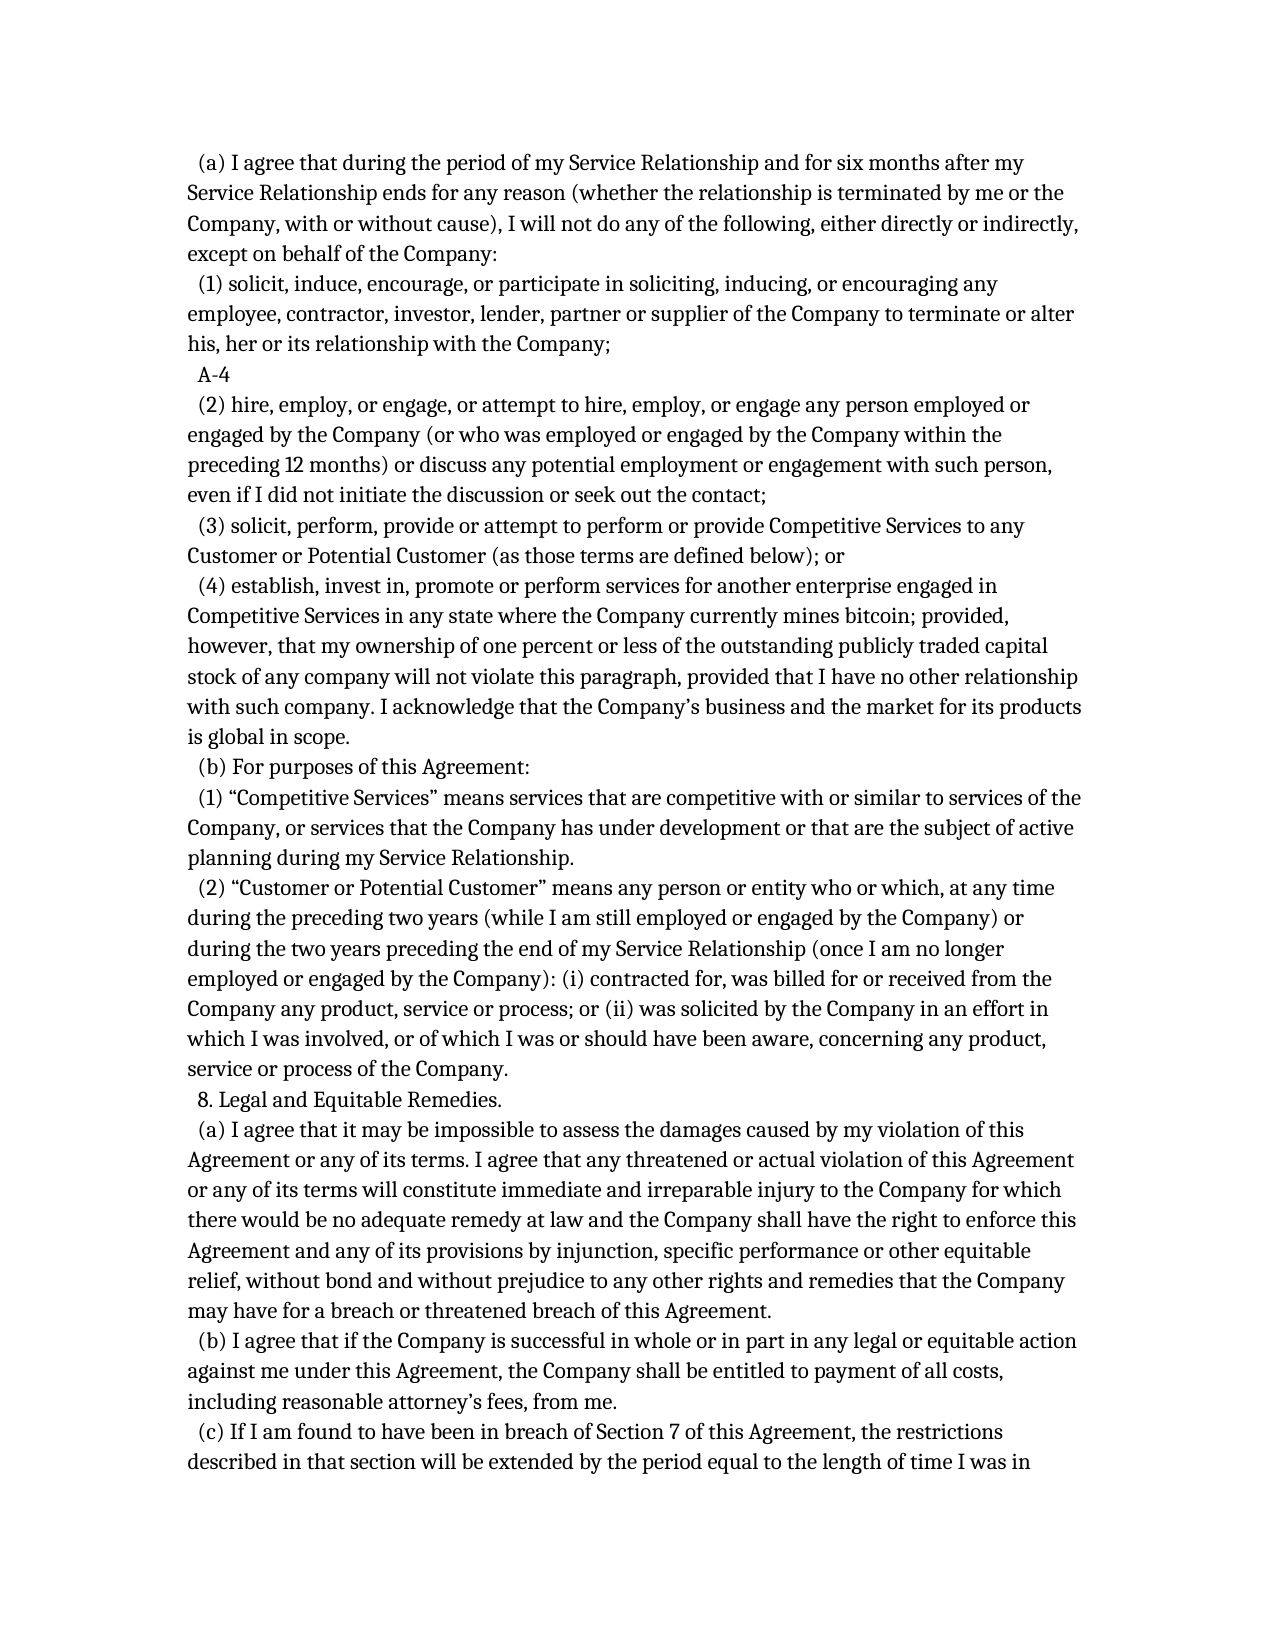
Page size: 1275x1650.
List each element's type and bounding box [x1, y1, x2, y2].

text [187, 150, 1087, 1475]
